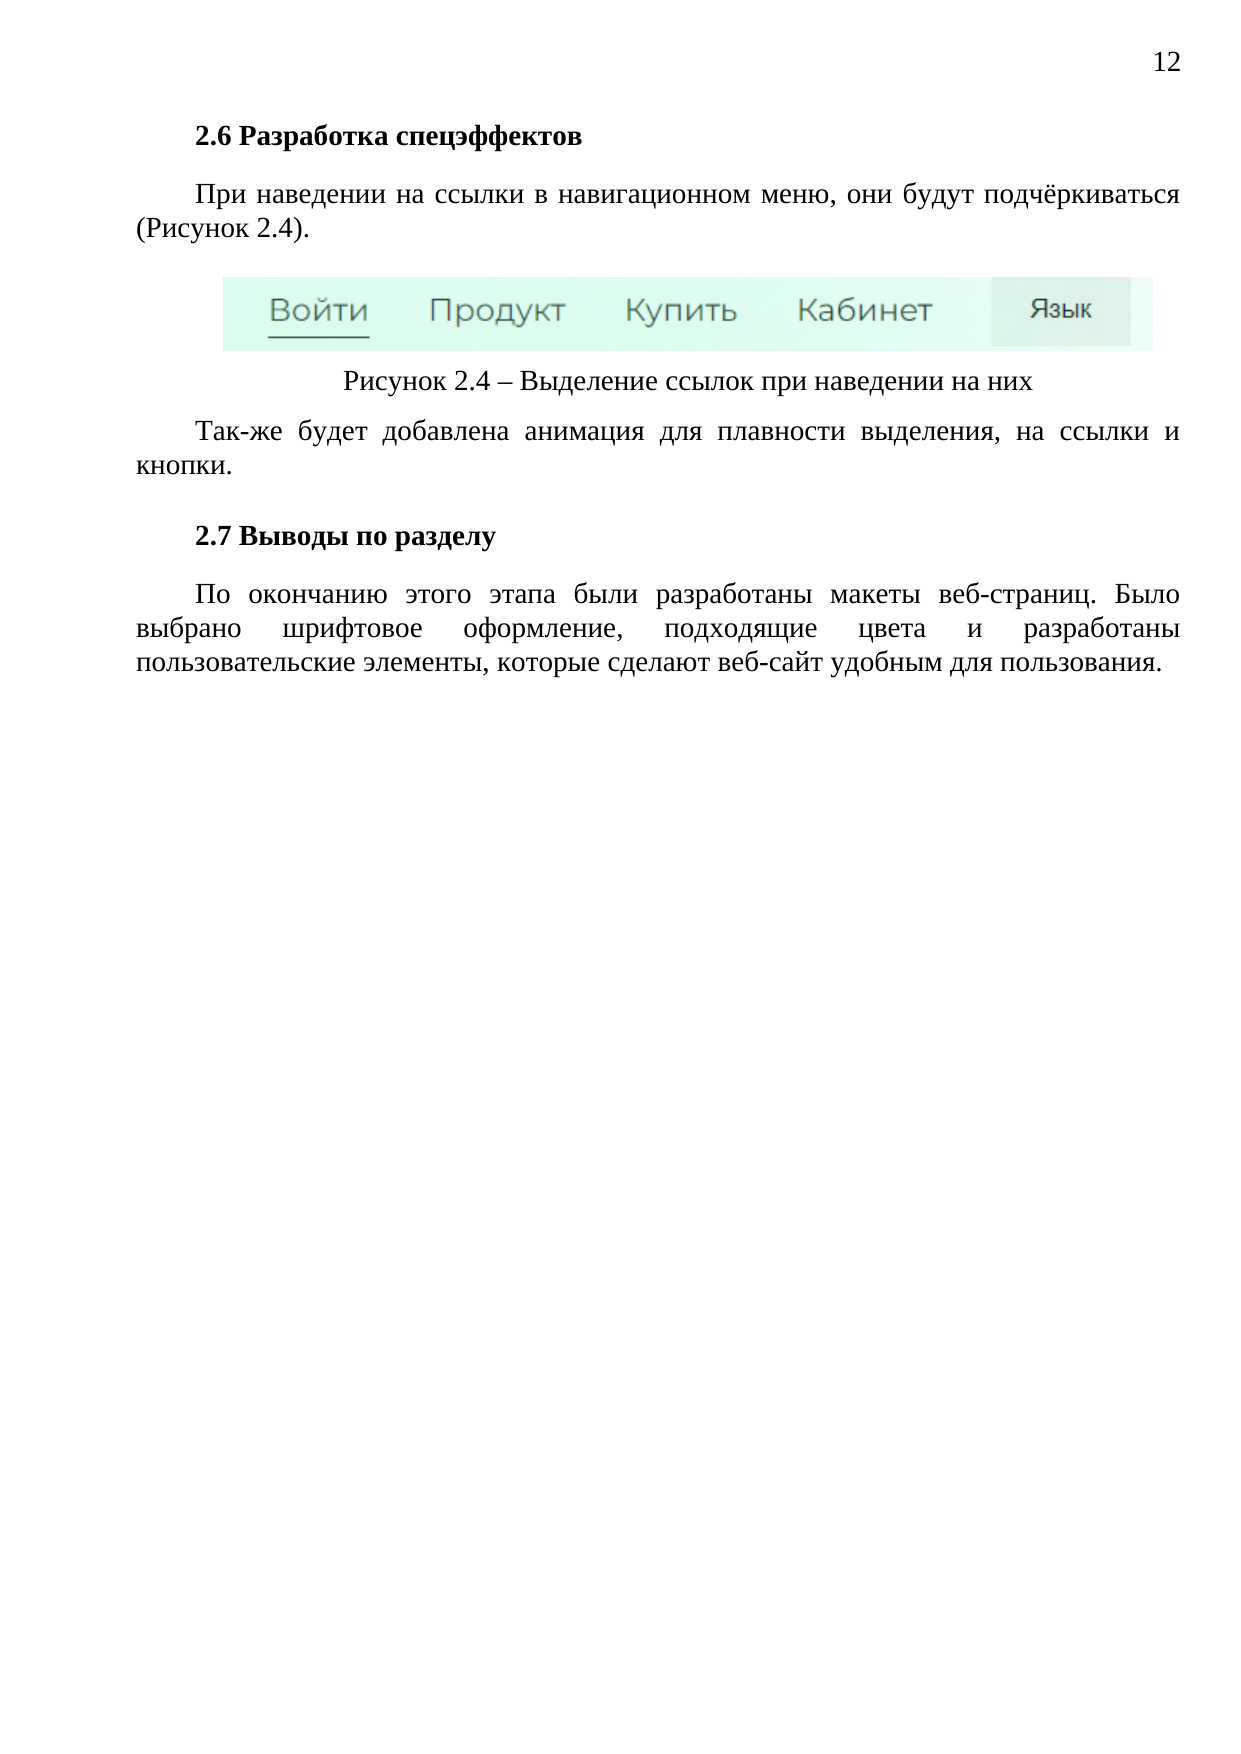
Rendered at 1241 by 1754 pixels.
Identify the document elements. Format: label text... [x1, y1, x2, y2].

text 2.6 Разработка спецэффектов [136, 118, 1181, 152]
text При наведении на ссылки в навигационном меню, они будут подчёркиваться (Рисунок 2.4). [136, 177, 1181, 244]
text По окончанию этого этапа были разработаны макеты веб-страниц. Было выбрано шрифтовое оформление, подходящие цвета и разработаны пользовательские элементы, которые сделают веб-сайт удобным для пользования. [136, 577, 1181, 677]
picture [223, 277, 1153, 351]
text Рисунок 2.4 – Выделение ссылок при наведении на них [136, 363, 1181, 397]
text Так-же будет добавлена анимация для плавности выделения, на ссылки и кнопки. [136, 413, 1181, 481]
text 2.7 Выводы по разделу [136, 518, 1181, 552]
